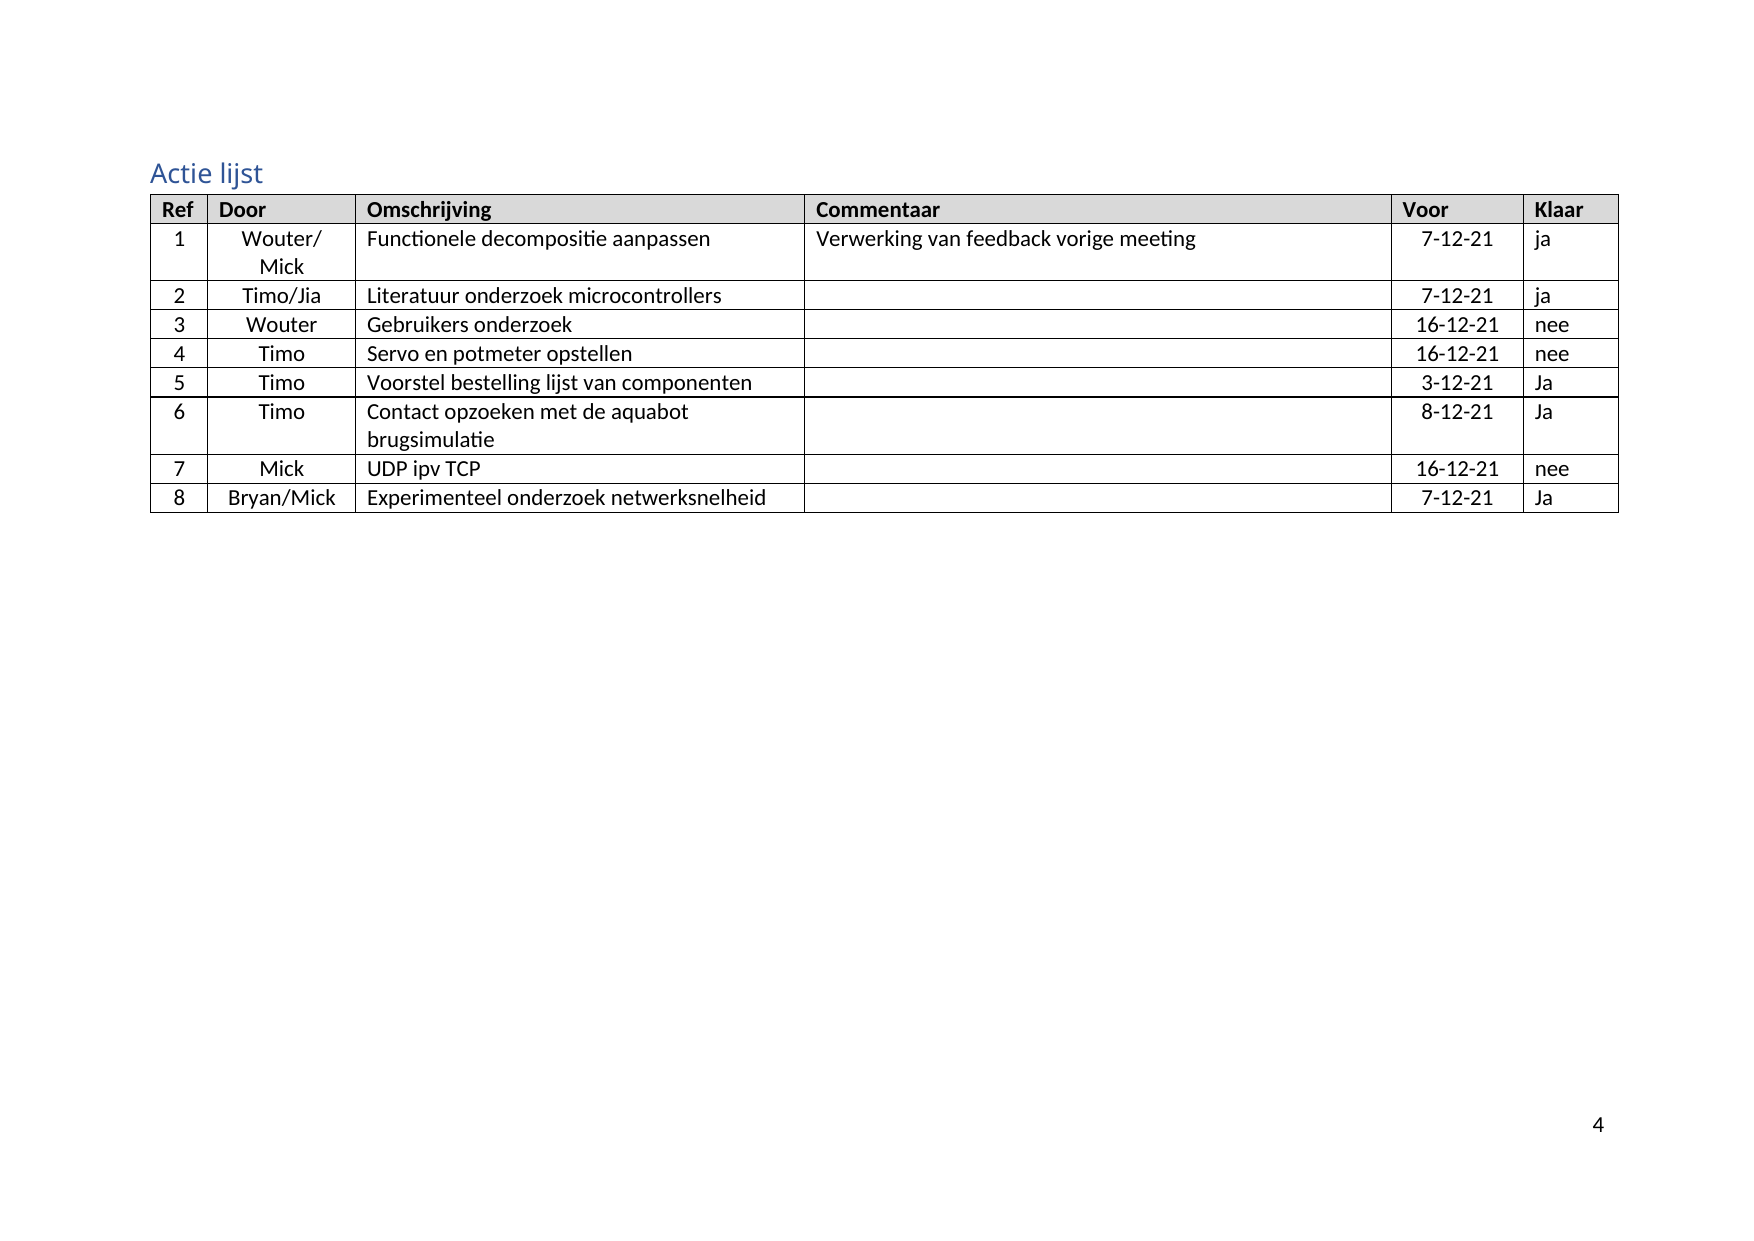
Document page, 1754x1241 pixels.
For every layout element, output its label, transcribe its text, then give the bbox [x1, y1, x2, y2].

table_cell 3 [151, 310, 207, 338]
table_cell 4 [151, 339, 207, 367]
table_cell [805, 281, 1391, 309]
table_header Omschrijving [356, 195, 804, 223]
table_cell 16-12-21 [1392, 455, 1523, 482]
table_header Door [208, 195, 355, 223]
table_cell 7 [151, 455, 207, 482]
table_header Ref [151, 195, 207, 223]
table_cell ja [1524, 281, 1618, 309]
table_cell 8-12-21 [1392, 398, 1523, 453]
table_cell Ja [1524, 368, 1618, 396]
table_cell Bryan/Mick [208, 484, 355, 512]
table_cell UDP ipv TCP [356, 455, 804, 482]
subtitle Actie lijst [150, 154, 1604, 191]
table_cell Gebruikers onderzoek [356, 310, 804, 338]
table_cell 6 [151, 398, 207, 453]
table_cell [805, 455, 1391, 482]
table_cell 16-12-21 [1392, 339, 1523, 367]
table_cell 7-12-21 [1392, 281, 1523, 309]
table_cell [805, 484, 1391, 512]
table_cell nee [1524, 310, 1618, 338]
table_cell Wouter [208, 310, 355, 338]
table_cell Mick [208, 455, 355, 482]
table_cell Ja [1524, 398, 1618, 453]
table_header Commentaar [805, 195, 1391, 223]
table_cell Verwerking van feedback vorige meeting [805, 224, 1391, 280]
table_cell nee [1524, 339, 1618, 367]
table_header Klaar [1524, 195, 1618, 223]
table_cell [805, 339, 1391, 367]
table_cell Wouter/Mick [208, 224, 355, 280]
table_cell 1 [151, 224, 207, 280]
table_cell Literatuur onderzoek microcontrollers [356, 281, 804, 309]
table_cell Servo en potmeter opstellen [356, 339, 804, 367]
table_cell [805, 398, 1391, 453]
table_cell 16-12-21 [1392, 310, 1523, 338]
table_cell 7-12-21 [1392, 224, 1523, 280]
table_cell [805, 310, 1391, 338]
table_cell Timo [208, 339, 355, 367]
table_cell 8 [151, 484, 207, 512]
table_cell 2 [151, 281, 207, 309]
table_cell Ja [1524, 484, 1618, 512]
table_cell Timo [208, 398, 355, 453]
table_cell ja [1524, 224, 1618, 280]
table_cell Functionele decompositie aanpassen [356, 224, 804, 280]
table_cell 7-12-21 [1392, 484, 1523, 512]
table_cell Timo [208, 368, 355, 396]
table_cell Contact opzoeken met de aquabot brugsimulatie [356, 398, 804, 453]
table_header Voor [1392, 195, 1523, 223]
table_cell 5 [151, 368, 207, 396]
table_cell nee [1524, 455, 1618, 482]
table_cell 3-12-21 [1392, 368, 1523, 396]
table_cell Timo/Jia [208, 281, 355, 309]
table_cell Voorstel bestelling lijst van componenten [356, 368, 804, 396]
table_cell [805, 368, 1391, 396]
table_cell Experimenteel onderzoek netwerksnelheid [356, 484, 804, 512]
